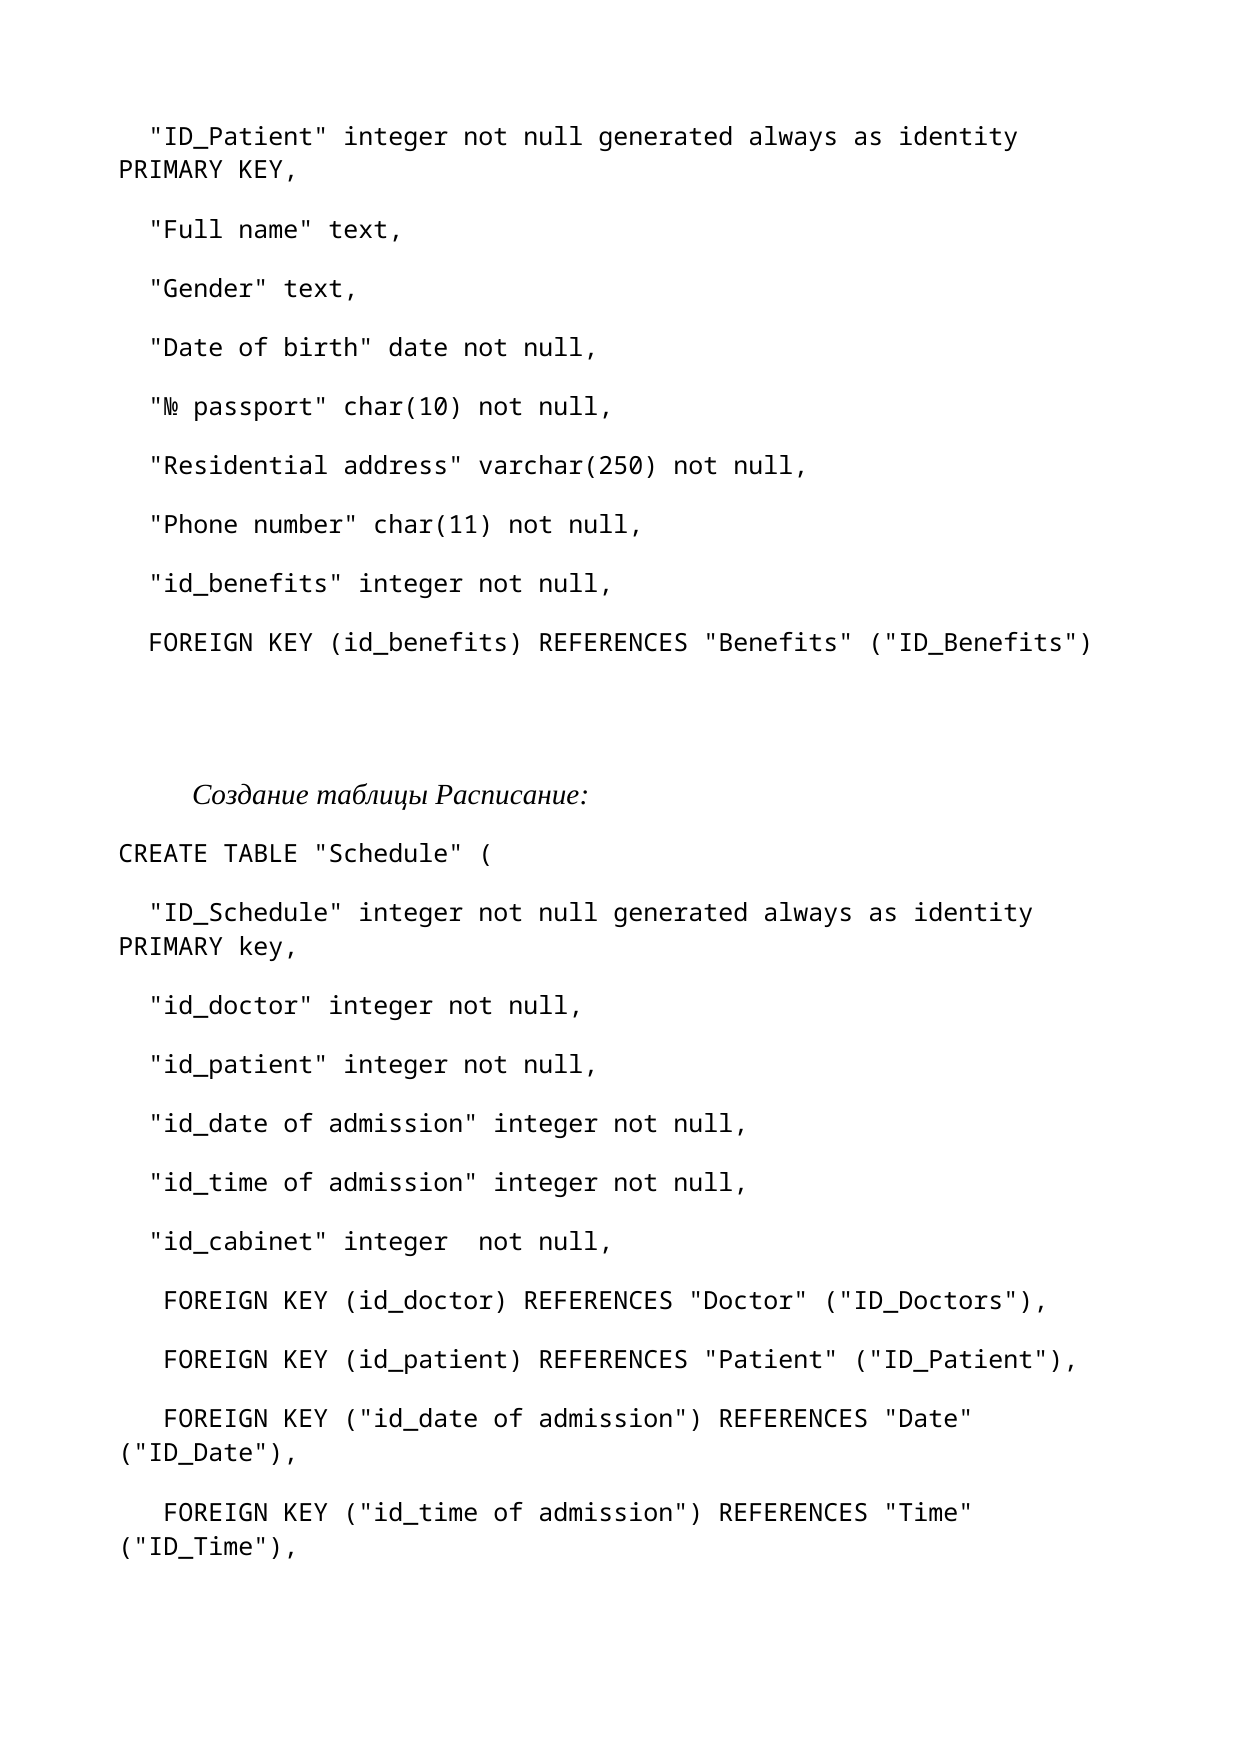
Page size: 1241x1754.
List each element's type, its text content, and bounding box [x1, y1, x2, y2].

text CREATE TABLE "Schedule" ( [118, 835, 1122, 869]
text "Full name" text, [118, 211, 1122, 245]
text FOREIGN KEY (id_benefits) REFERENCES "Benefits" ("ID_Benefits") [118, 625, 1122, 659]
text "id_cabinet" integer not null, [118, 1224, 1122, 1258]
text "Gender" text, [118, 270, 1122, 304]
text "ID_Schedule" integer not null generated always as identity PRIMARY key, [118, 894, 1122, 963]
text "Residential address" varchar(250) not null, [118, 447, 1122, 482]
text "№ passport" char(10) not null, [118, 388, 1122, 422]
text "Phone number" char(11) not null, [118, 507, 1122, 541]
text "id_date of admission" integer not null, [118, 1106, 1122, 1140]
text "id_doctor" integer not null, [118, 988, 1122, 1022]
text FOREIGN KEY ("id_date of admission") REFERENCES "Date" ("ID_Date"), [118, 1401, 1122, 1469]
text "Date of birth" date not null, [118, 329, 1122, 363]
text "id_benefits" integer not null, [118, 566, 1122, 600]
text FOREIGN KEY (id_patient) REFERENCES "Patient" ("ID_Patient"), [118, 1342, 1122, 1376]
text "id_patient" integer not null, [118, 1047, 1122, 1081]
text FOREIGN KEY (id_doctor) REFERENCES "Doctor" ("ID_Doctors"), [118, 1283, 1122, 1317]
text Создание таблицы Расписание: [118, 777, 1122, 810]
text "ID_Patient" integer not null generated always as identity PRIMARY KEY, [118, 118, 1122, 186]
text "id_time of admission" integer not null, [118, 1165, 1122, 1199]
text FOREIGN KEY ("id_time of admission") REFERENCES "Time" ("ID_Time"), [118, 1494, 1122, 1562]
